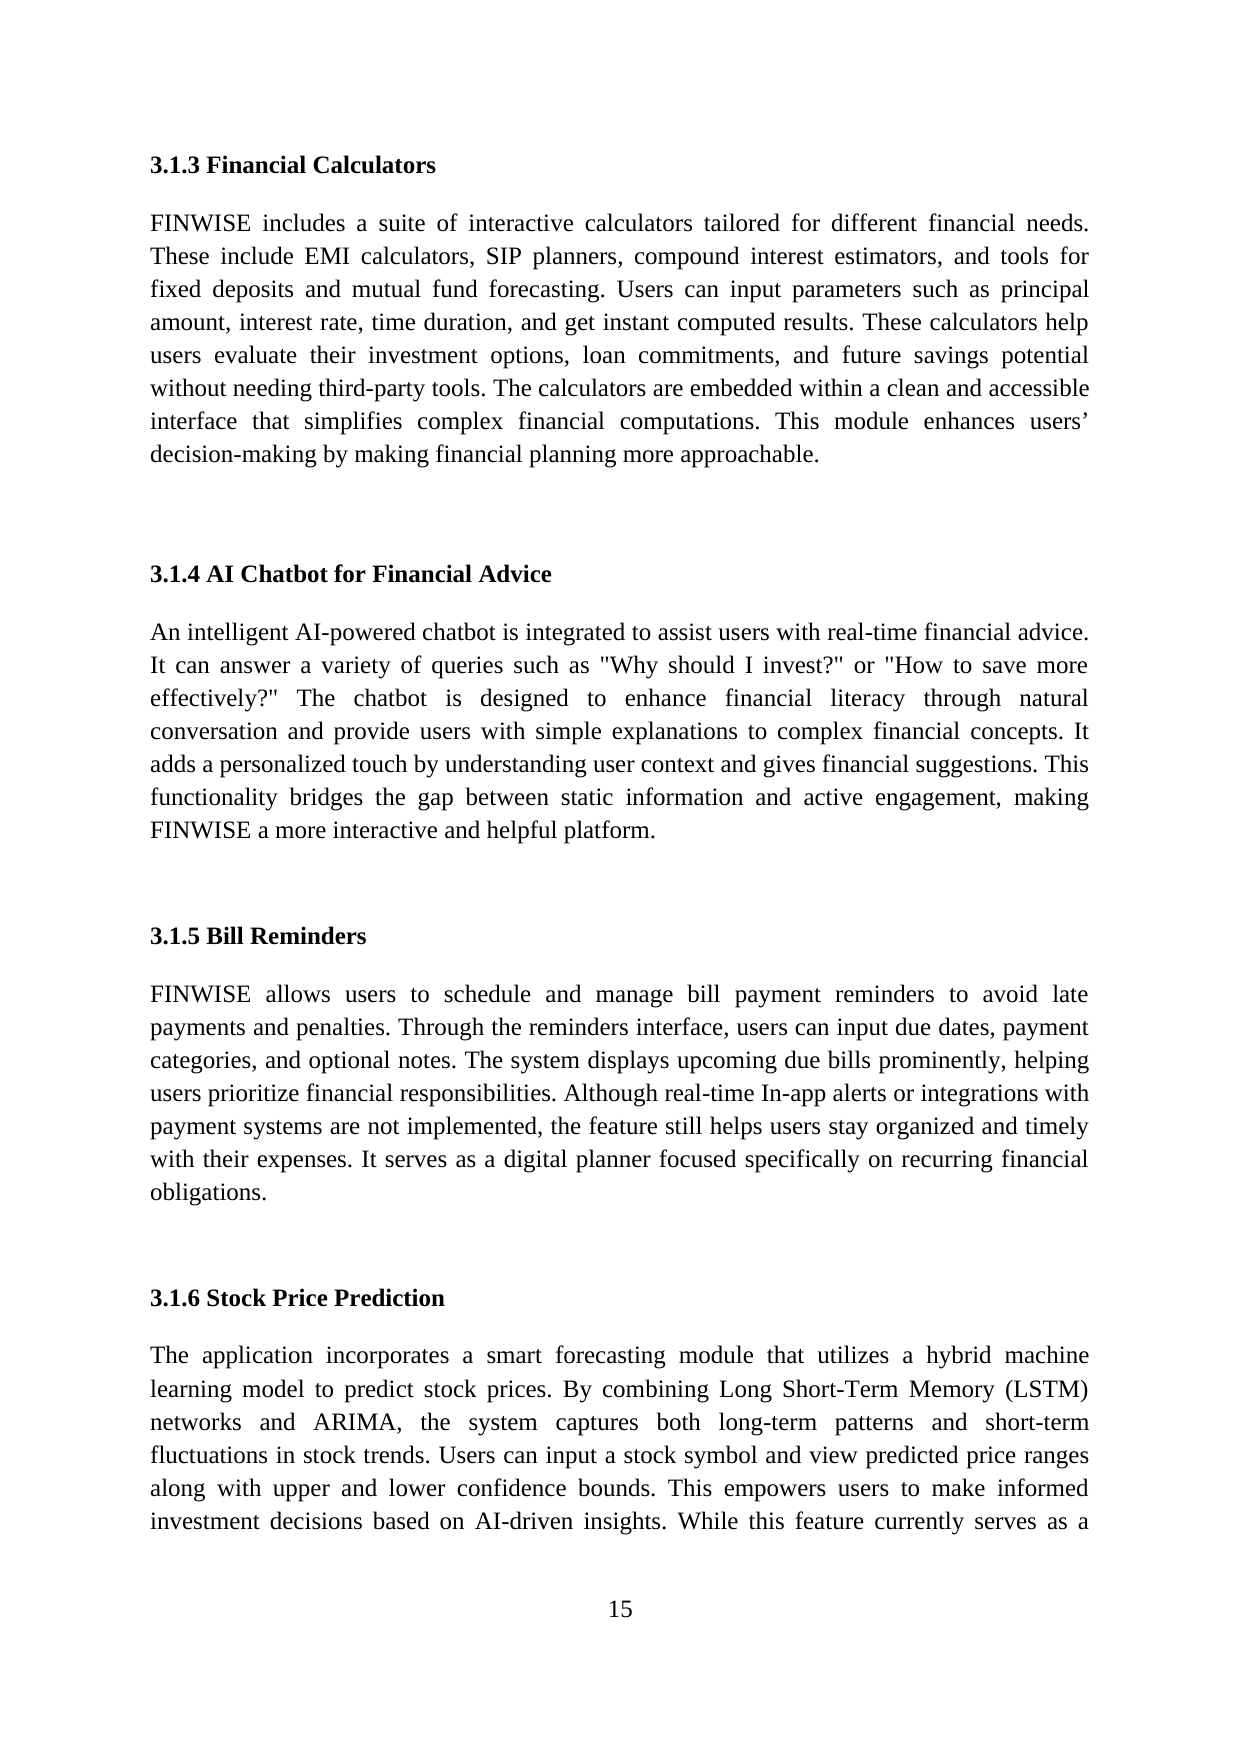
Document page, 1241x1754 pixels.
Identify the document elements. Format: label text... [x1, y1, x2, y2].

text An intelligent AI-powered chatbot is integrated to assist users with real-time financial advice. It can answer a variety of queries such as "Why should I invest?" or "How to save more effectively?" The chatbot is designed to enhance financial literacy through natural conversation and provide users with simple explanations to complex financial concepts. It adds a personalized touch by understanding user context and gives financial suggestions. This functionality bridges the gap between static information and active engagement, making FINWISE a more interactive and helpful platform. [150, 617, 1090, 844]
text FINWISE allows users to schedule and manage bill payment reminders to avoid late payments and penalties. Through the reminders interface, users can input due dates, payment categories, and optional notes. The system displays upcoming due bills prominently, helping users prioritize financial responsibilities. Although real-time In-app alerts or integrations with payment systems are not implemented, the feature still helps users stay organized and timely with their expenses. It serves as a digital planner focused specifically on recurring financial obligations. [150, 979, 1090, 1206]
subtitle 3.1.4 AI Chatbot for Financial Advice [150, 559, 1090, 588]
subtitle 3.1.5 Bill Reminders [150, 921, 1090, 950]
subtitle 3.1.6 Stock Price Prediction [150, 1283, 1090, 1311]
text FINWISE includes a suite of interactive calculators tailored for different financial needs. These include EMI calculators, SIP planners, compound interest estimators, and tools for fixed deposits and mutual fund forecasting. Users can input parameters such as principal amount, interest rate, time duration, and get instant computed results. These calculators help users evaluate their investment options, loan commitments, and future savings potential without needing third-party tools. The calculators are embedded within a clean and accessible interface that simplifies complex financial computations. This module enhances users’ decision-making by making financial planning more approachable. [150, 208, 1090, 468]
subtitle 3.1.3 Financial Calculators [150, 150, 1090, 179]
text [150, 1341, 1090, 1534]
